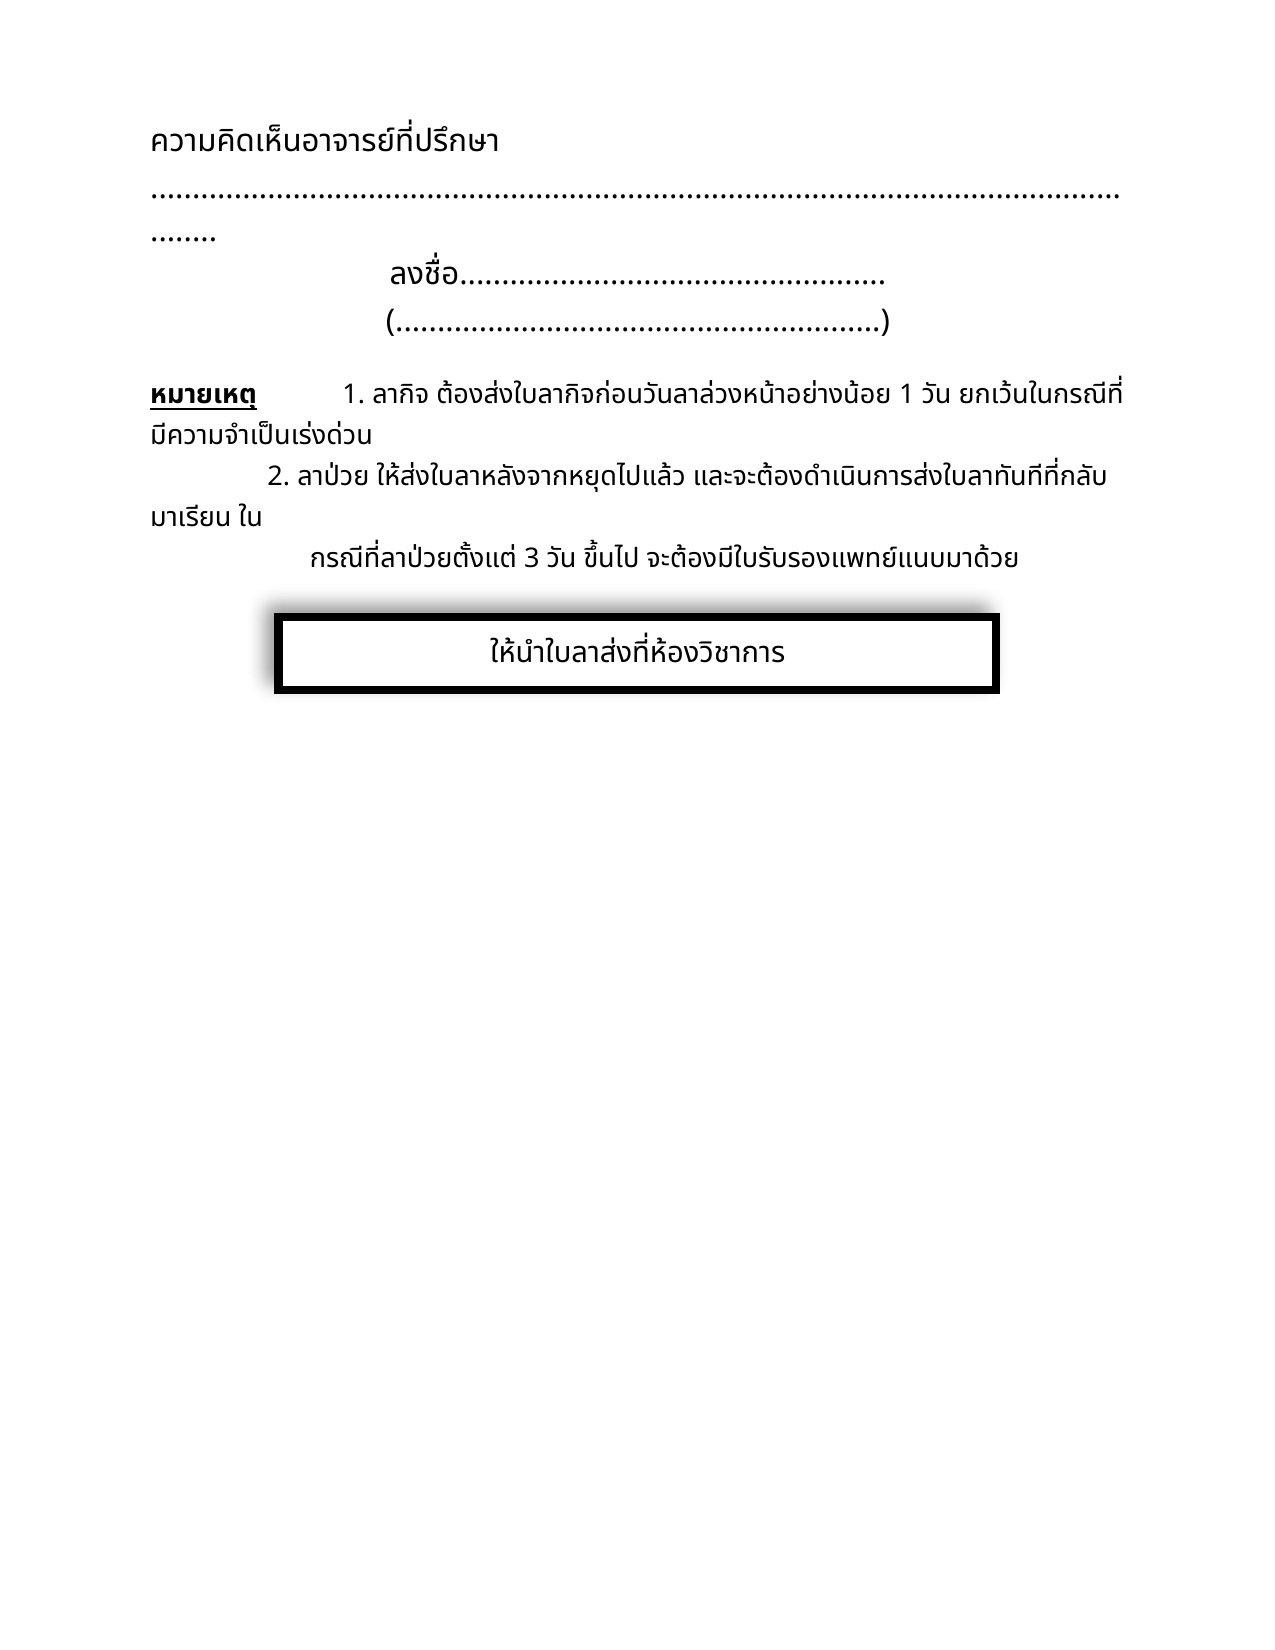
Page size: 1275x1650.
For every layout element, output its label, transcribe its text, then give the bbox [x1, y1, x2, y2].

text ความคิดเห็นอาจารย์ที่ปรึกษา ............................................................................................................................ [150, 118, 1125, 251]
text ลงชื่อ................................................... [150, 251, 1125, 298]
text 2. ลาป่วย ให้ส่งใบลาหลังจากหยุดไปแล้ว และจะต้องดำเนินการส่งใบลาทันทีที่กลับมาเรียน ใน [150, 457, 1125, 539]
text (..........................................................) [150, 298, 1125, 341]
text กรณีที่ลาป่วยตั้งแต่ 3 วัน ขึ้นไป จะต้องมีใบรับรองแพทย์แนบมาด้วย [225, 539, 1125, 580]
text หมายเหตุ 1. ลากิจ ต้องส่งใบลากิจก่อนวันลาล่วงหน้าอย่างน้อย 1 วัน ยกเว้นในกรณีที่มีความจำเป็นเร่งด่วน [150, 375, 1125, 457]
